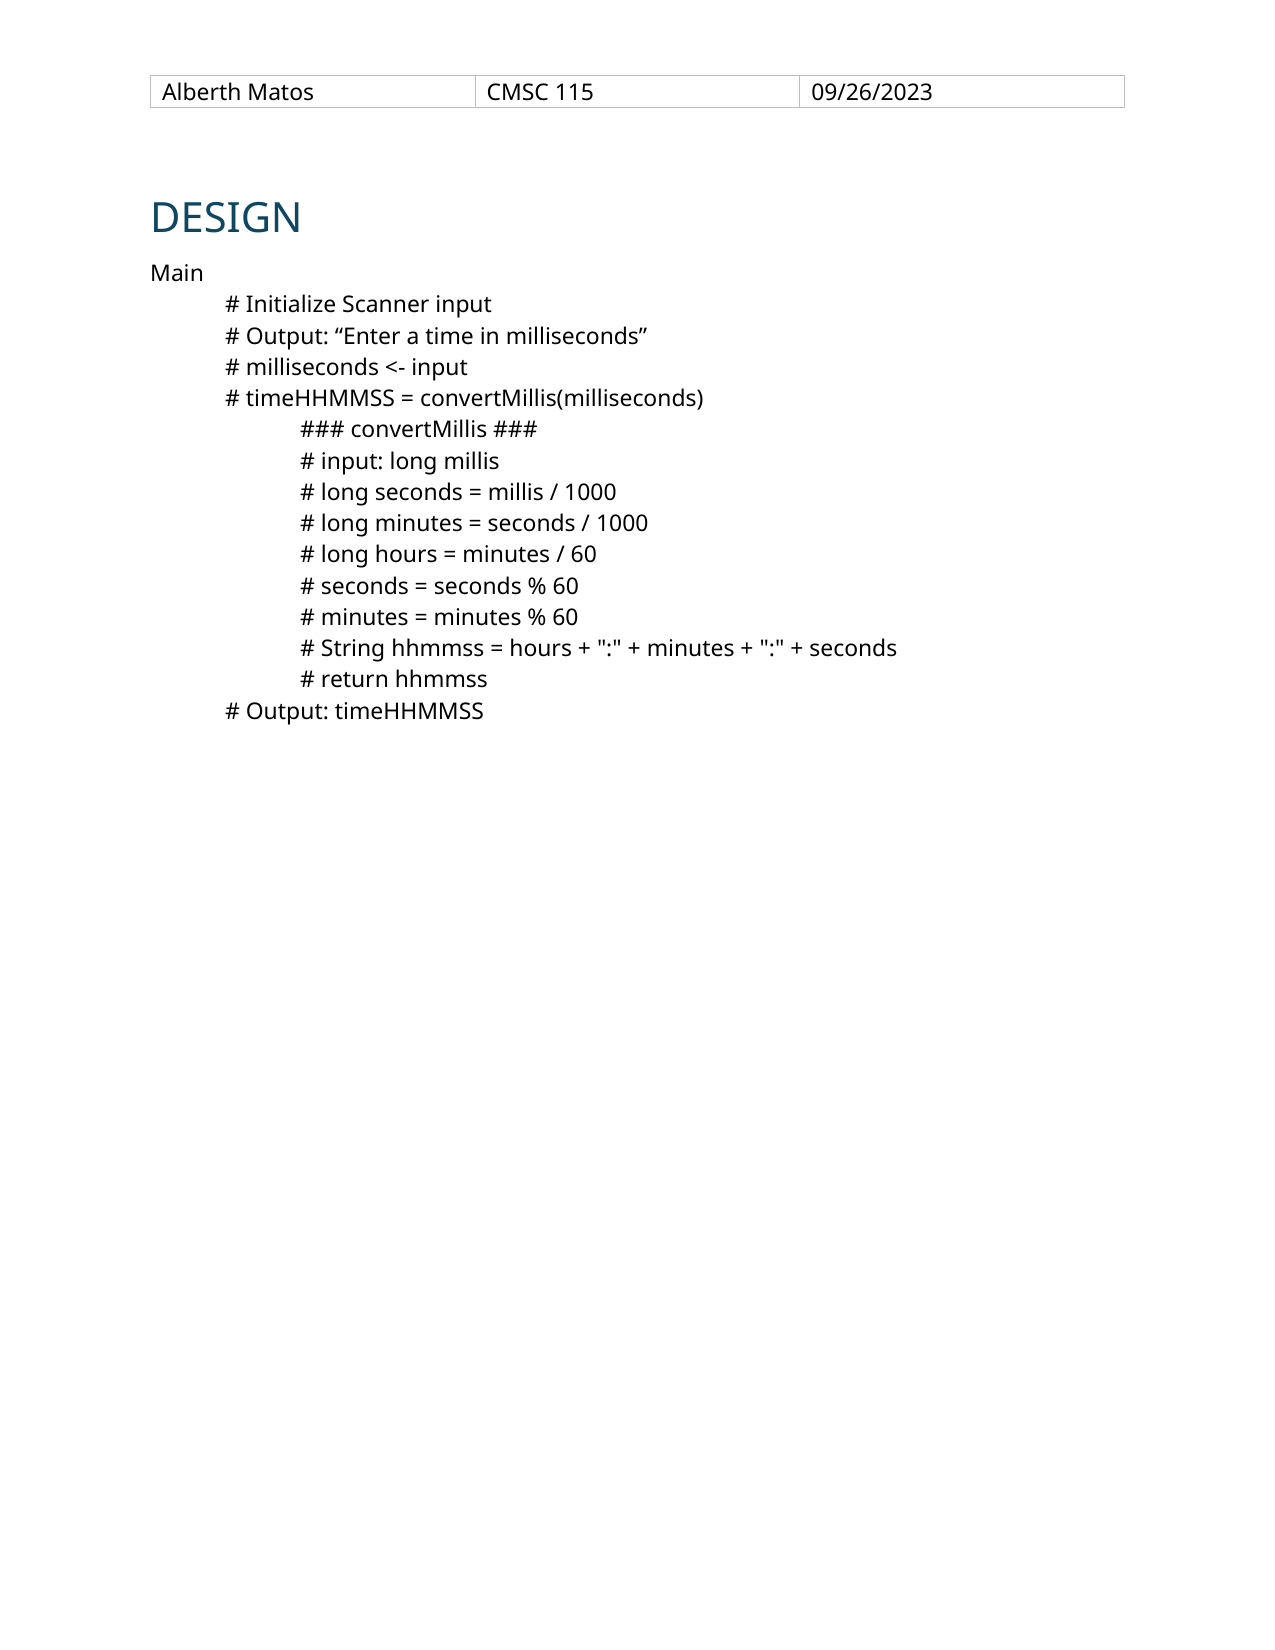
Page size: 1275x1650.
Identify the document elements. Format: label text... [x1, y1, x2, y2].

subtitle DESIGN [150, 187, 1125, 244]
text # Initialize Scanner input # Output: “Enter a time in milliseconds” [150, 288, 1125, 351]
text # long hours = minutes / 60 [150, 538, 1125, 569]
text # long minutes = seconds / 1000 [150, 507, 1125, 538]
text # minutes = minutes % 60 [150, 601, 1125, 632]
text # milliseconds <- input [150, 351, 1125, 382]
text Main [150, 257, 1125, 288]
text # timeHHMMSS = convertMillis(milliseconds) [150, 382, 1125, 413]
text # return hhmmss [150, 663, 1125, 694]
text # Output: timeHHMMSS [150, 694, 1125, 726]
text # String hhmmss = hours + ":" + minutes + ":" + seconds [150, 632, 1125, 663]
text ### convertMillis ### [150, 413, 1125, 444]
text # seconds = seconds % 60 [150, 569, 1125, 601]
text # input: long millis [150, 444, 1125, 476]
text # long seconds = millis / 1000 [150, 476, 1125, 507]
